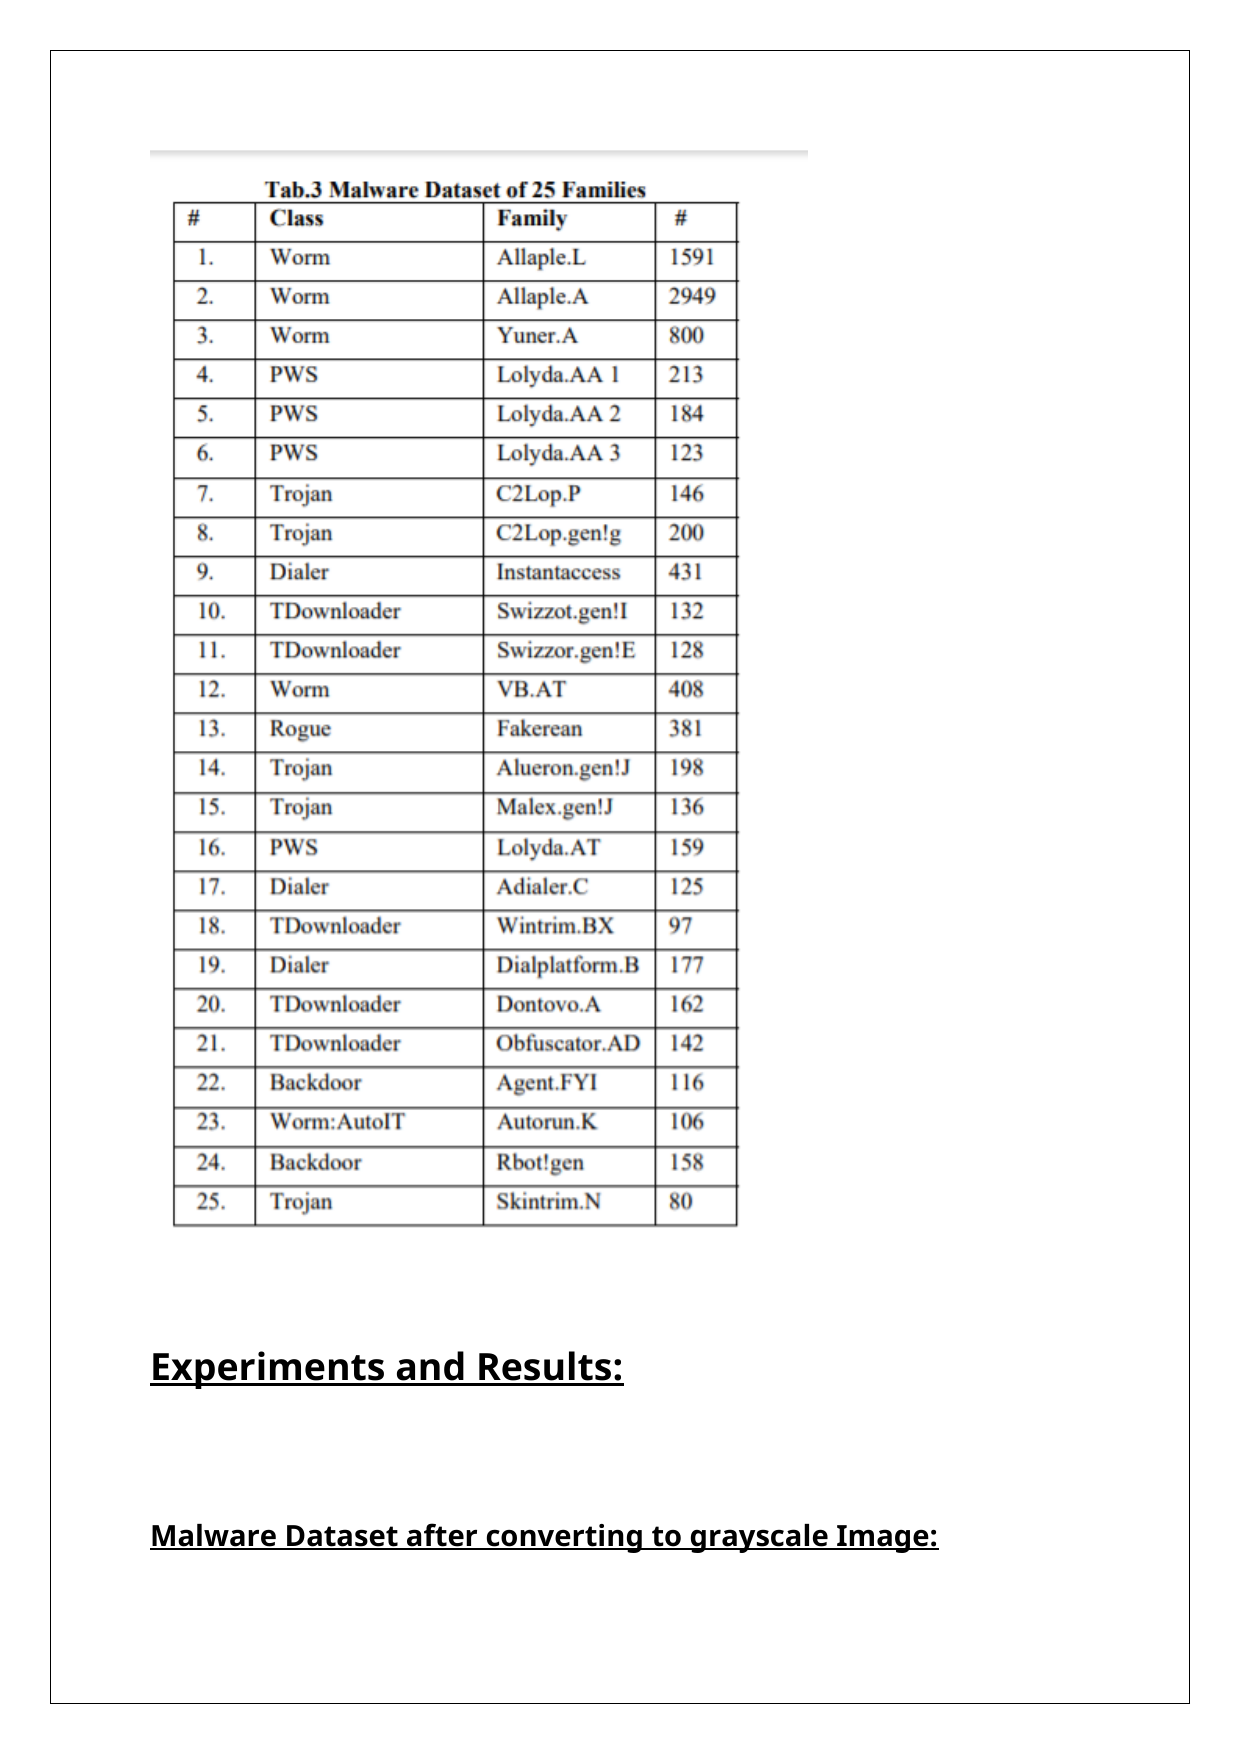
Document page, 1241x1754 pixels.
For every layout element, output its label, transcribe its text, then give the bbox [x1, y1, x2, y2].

picture [150, 150, 808, 1254]
text Malware Dataset after converting to grayscale Image: [150, 1515, 1090, 1554]
text Experiments and Results: [150, 1340, 1090, 1391]
